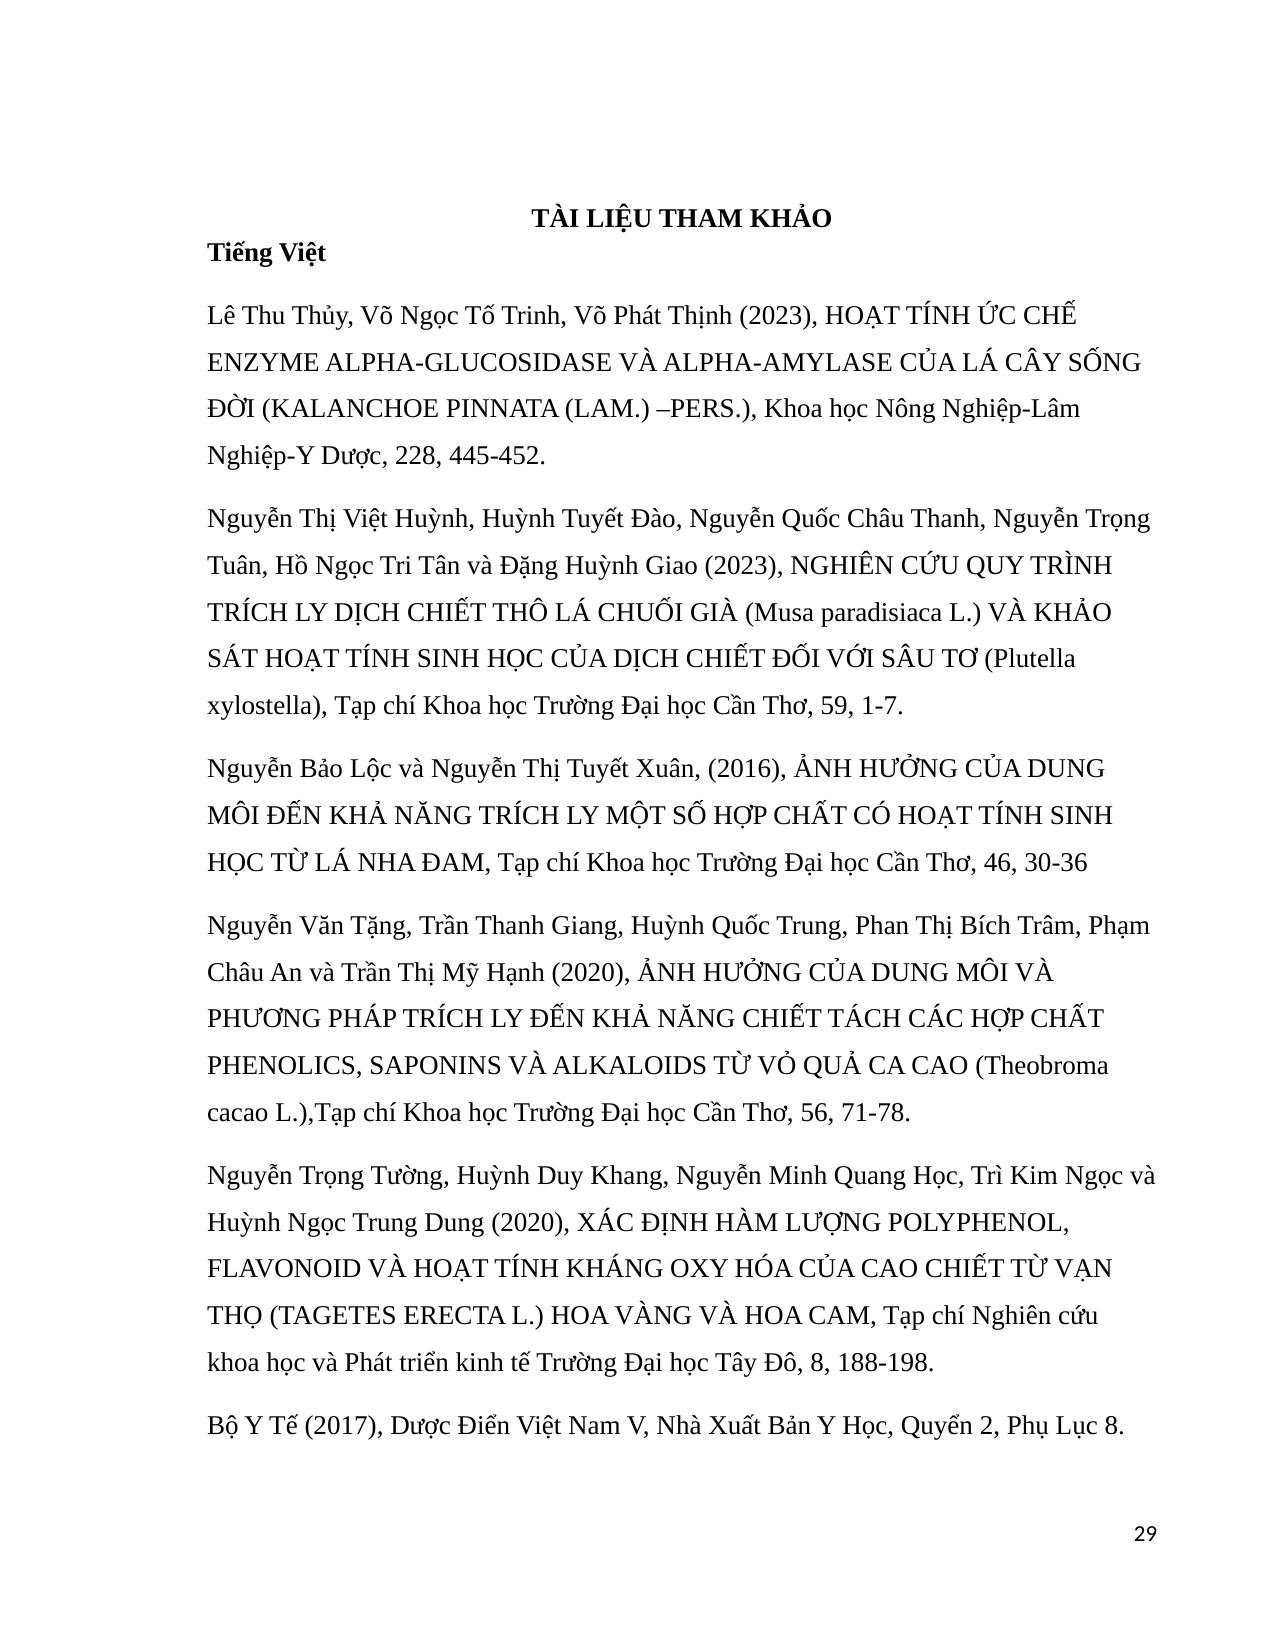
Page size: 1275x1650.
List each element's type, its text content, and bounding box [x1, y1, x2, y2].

text Nguyễn Trọng Tường, Huỳnh Duy Khang, Nguyễn Minh Quang Học, Trì Kim Ngọc và Huỳnh Ngọc Trung Dung (2020), XÁC ĐỊNH HÀM LƯỢNG POLYPHENOL, FLAVONOID VÀ HOẠT TÍNH KHÁNG OXY HÓA CỦA CAO CHIẾT TỪ VẠN THỌ (TAGETES ERECTA L.) HOA VÀNG VÀ HOA CAM, Tạp chí Nghiên cứu khoa học và Phát triển kinh tế Trường Đại học Tây Đô, 8, 188-198. [207, 1159, 1157, 1377]
subtitle TÀI LIỆU THAM KHẢO [207, 202, 1157, 233]
text Nguyễn Thị Việt Huỳnh, Huỳnh Tuyết Đào, Nguyễn Quốc Châu Thanh, Nguyễn Trọng Tuân, Hồ Ngọc Tri Tân và Đặng Huỳnh Giao (2023), NGHIÊN CỨU QUY TRÌNH TRÍCH LY DỊCH CHIẾT THÔ LÁ CHUỐI GIÀ (Musa paradisiaca L.) VÀ KHẢO SÁT HOẠT TÍNH SINH HỌC CỦA DỊCH CHIẾT ĐỐI VỚI SÂU TƠ (Plutella xylostella), Tạp chí Khoa học Trường Đại học Cần Thơ, 59, 1-7. [207, 502, 1157, 720]
text Bộ Y Tế (2017), Dược Điển Việt Nam V, Nhà Xuất Bản Y Học, Quyển 2, Phụ Lục 8. [207, 1409, 1157, 1440]
text Lê Thu Thủy, Võ Ngọc Tố Trinh, Võ Phát Thịnh (2023), HOẠT TÍNH ỨC CHẾ ENZYME ALPHA-GLUCOSIDASE VÀ ALPHA-AMYLASE CỦA LÁ CÂY SỐNG ĐỜI (KALANCHOE PINNATA (LAM.) –PERS.), Khoa học Nông Nghiệp-Lâm Nghiệp-Y Dược, 228, 445-452. [207, 299, 1157, 470]
text Nguyễn Bảo Lộc và Nguyễn Thị Tuyết Xuân, (2016), ẢNH HƯỞNG CỦA DUNG MÔI ĐẾN KHẢ NĂNG TRÍCH LY MỘT SỐ HỢP CHẤT CÓ HOẠT TÍNH SINH HỌC TỪ LÁ NHA ĐAM, Tạp chí Khoa học Trường Đại học Cần Thơ, 46, 30-36 [207, 752, 1157, 877]
text Nguyễn Văn Tặng, Trần Thanh Giang, Huỳnh Quốc Trung, Phan Thị Bích Trâm, Phạm Châu An và Trần Thị Mỹ Hạnh (2020), ẢNH HƯỞNG CỦA DUNG MÔI VÀ PHƯƠNG PHÁP TRÍCH LY ĐẾN KHẢ NĂNG CHIẾT TÁCH CÁC HỢP CHẤT PHENOLICS, SAPONINS VÀ ALKALOIDS TỪ VỎ QUẢ CA CAO (Theobroma cacao L.),Tạp chí Khoa học Trường Đại học Cần Thơ, 56, 71-78. [207, 909, 1157, 1127]
text Tiếng Việt [207, 236, 1157, 267]
